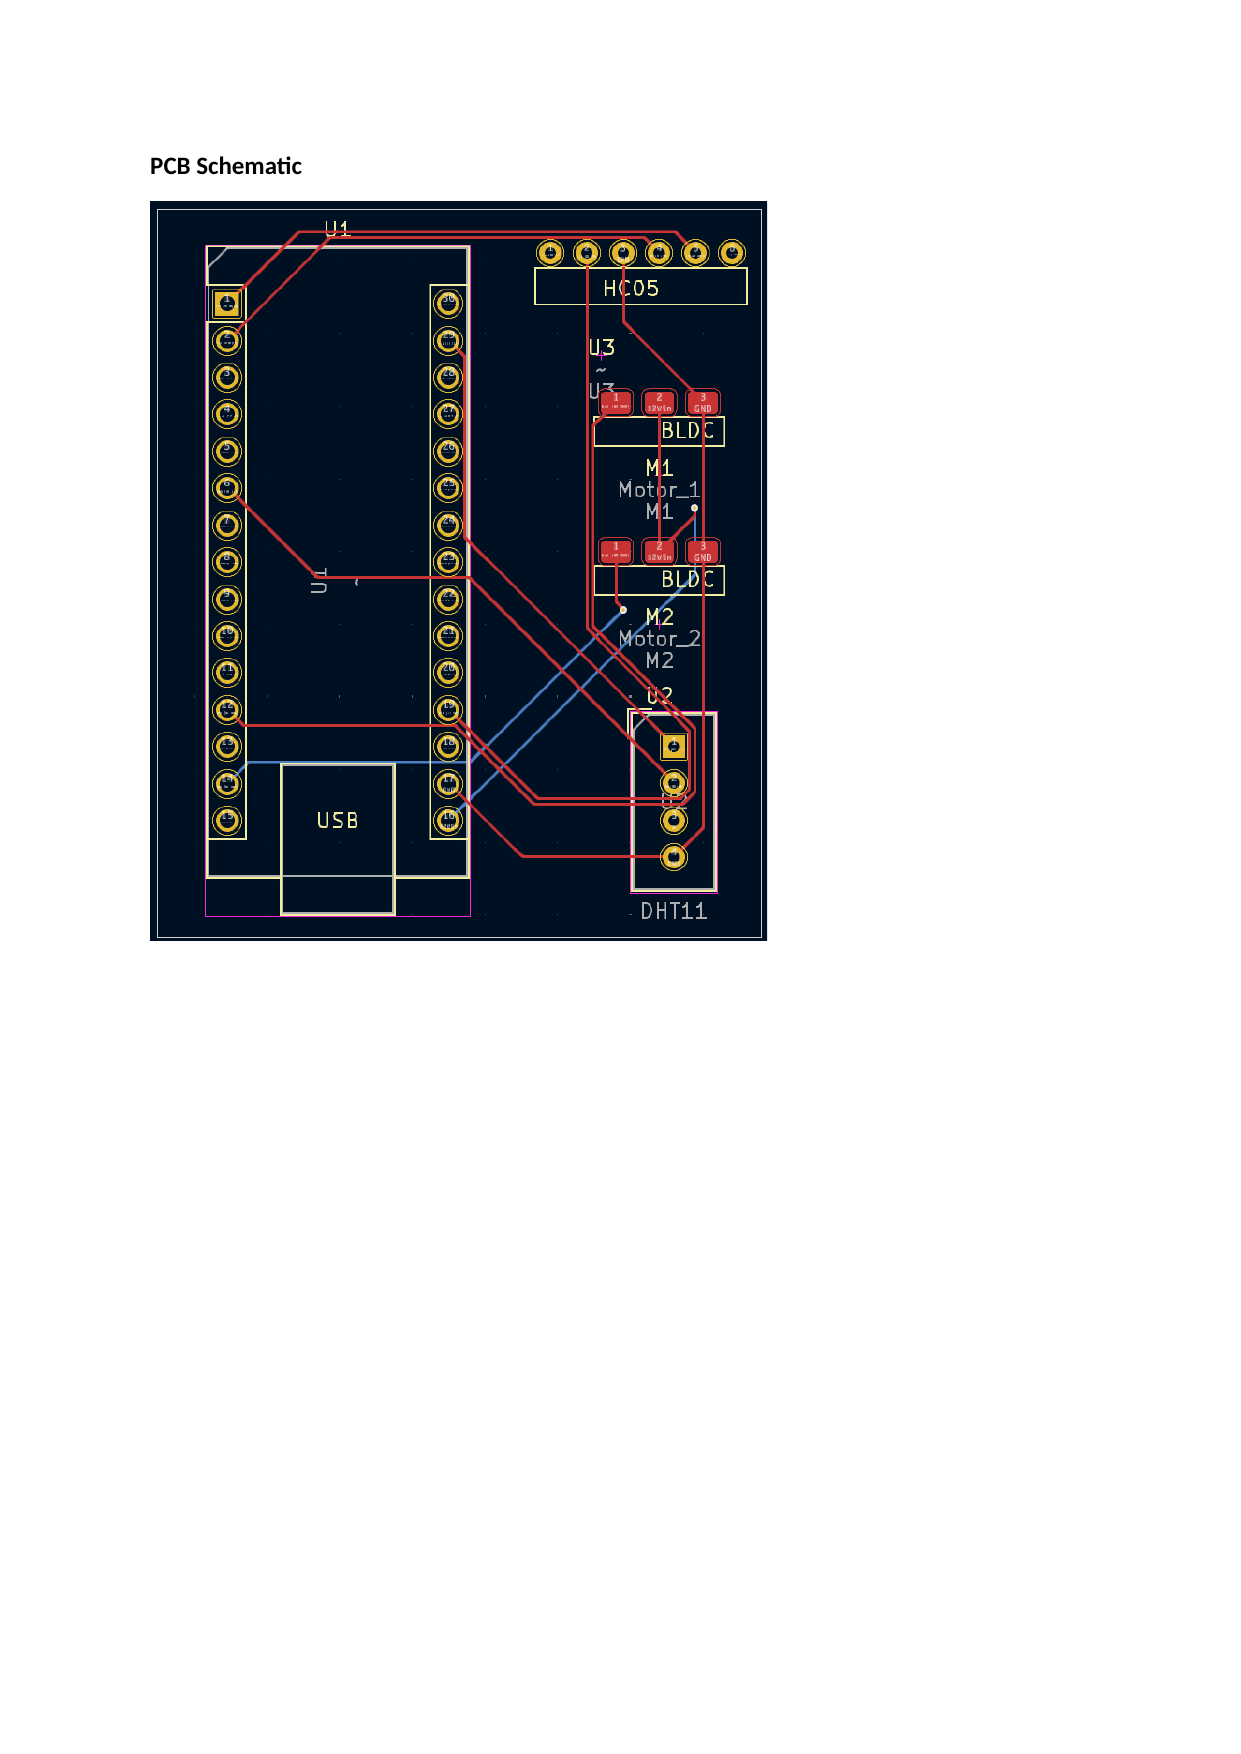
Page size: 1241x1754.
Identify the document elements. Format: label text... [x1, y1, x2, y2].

text PCB Schematic [150, 150, 1090, 181]
picture [150, 201, 768, 941]
